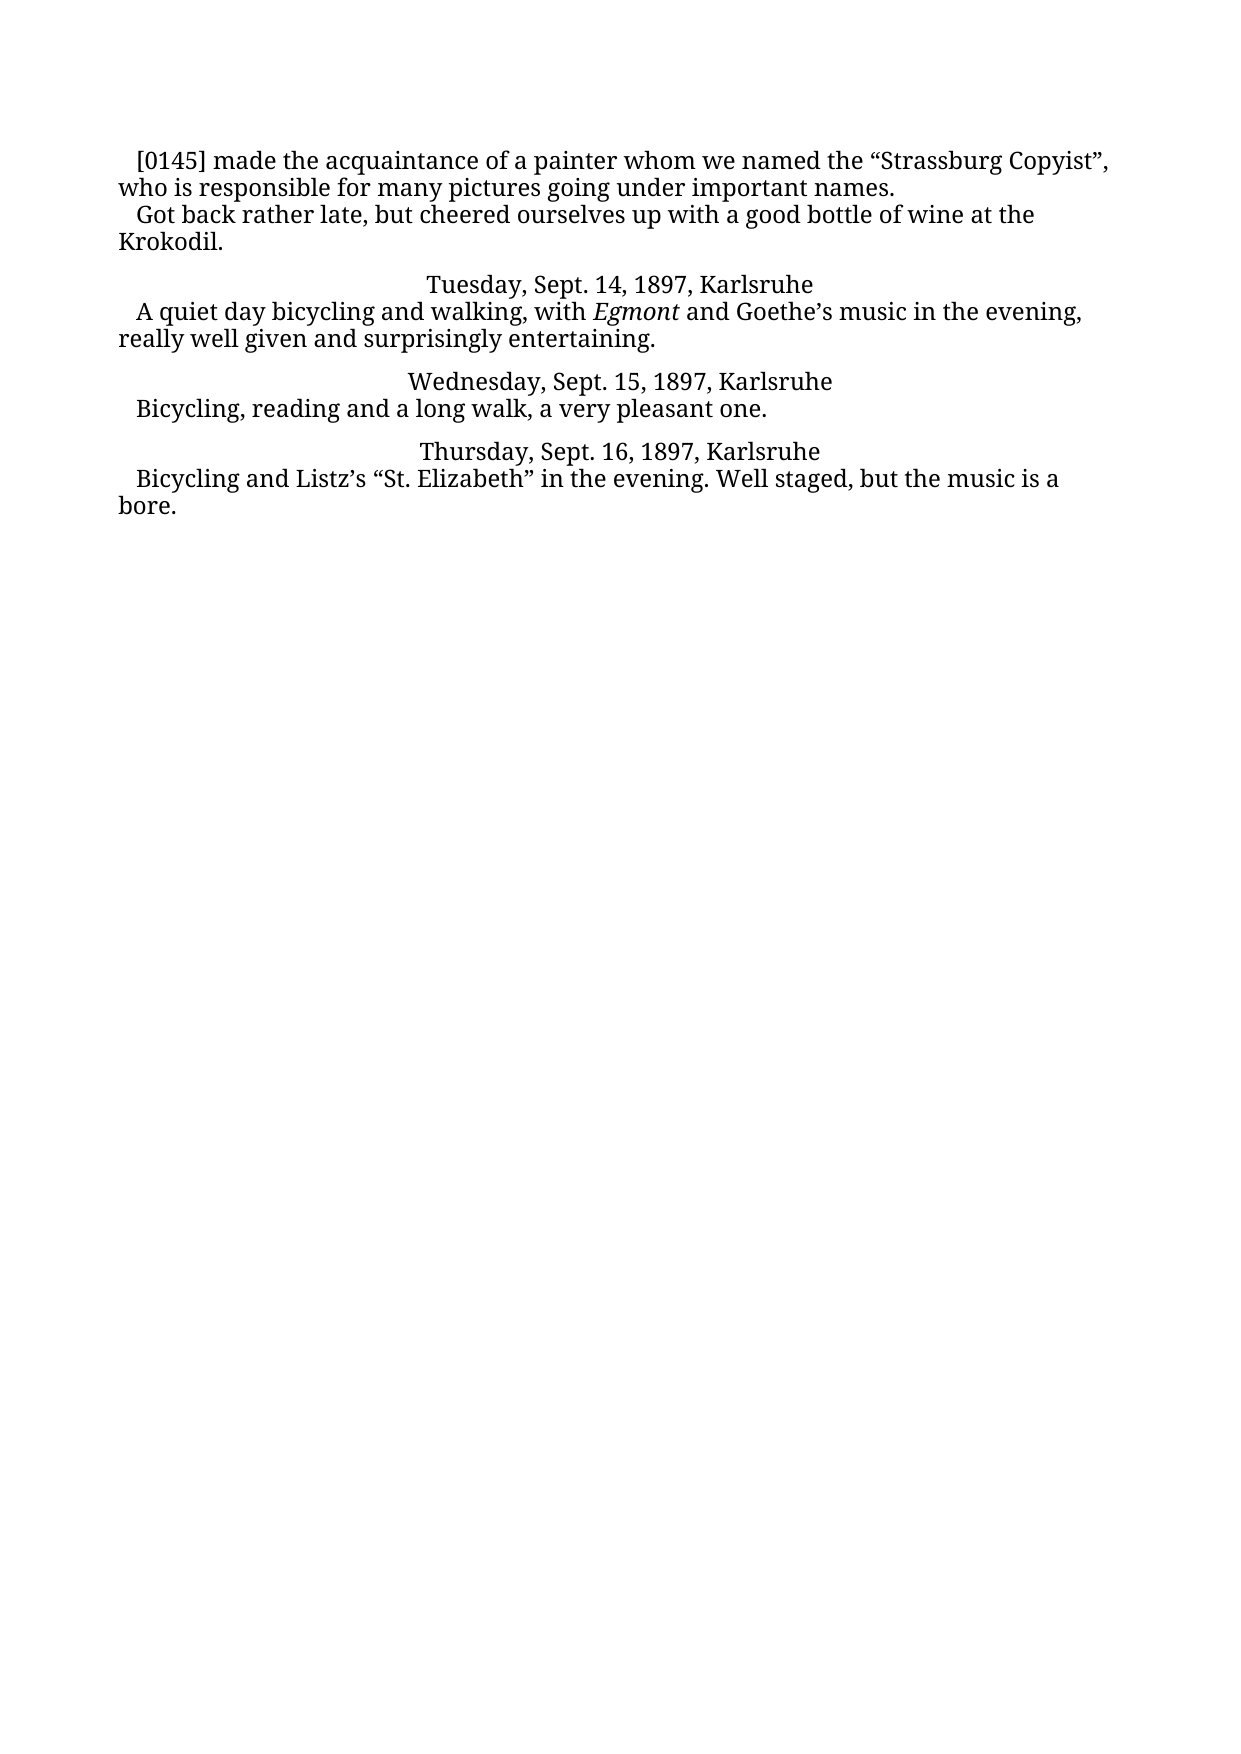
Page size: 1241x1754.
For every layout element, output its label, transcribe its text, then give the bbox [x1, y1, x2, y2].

text Thursday, Sept. 16, 1897, Karlsruhe [118, 439, 1122, 465]
text Wednesday, Sept. 15, 1897, Karlsruhe [118, 369, 1122, 396]
text A quiet day bicycling and walking, with Egmont and Goethe’s music in the evening, really well given and surprisingly entertaining. [118, 299, 1122, 353]
text [0145] made the acquaintance of a painter whom we named the “Strassburg Copyist”, who is responsible for many pictures going under important names. [118, 148, 1122, 202]
text Tuesday, Sept. 14, 1897, Karlsruhe [118, 273, 1122, 299]
text Bicycling, reading and a long walk, a very pleasant one. [118, 396, 1122, 423]
text Bicycling and Listz’s “St. Elizabeth” in the evening. Well staged, but the music is a bore. [118, 465, 1122, 519]
text Got back rather late, but cheered ourselves up with a good bottle of wine at the Krokodil. [118, 202, 1122, 256]
